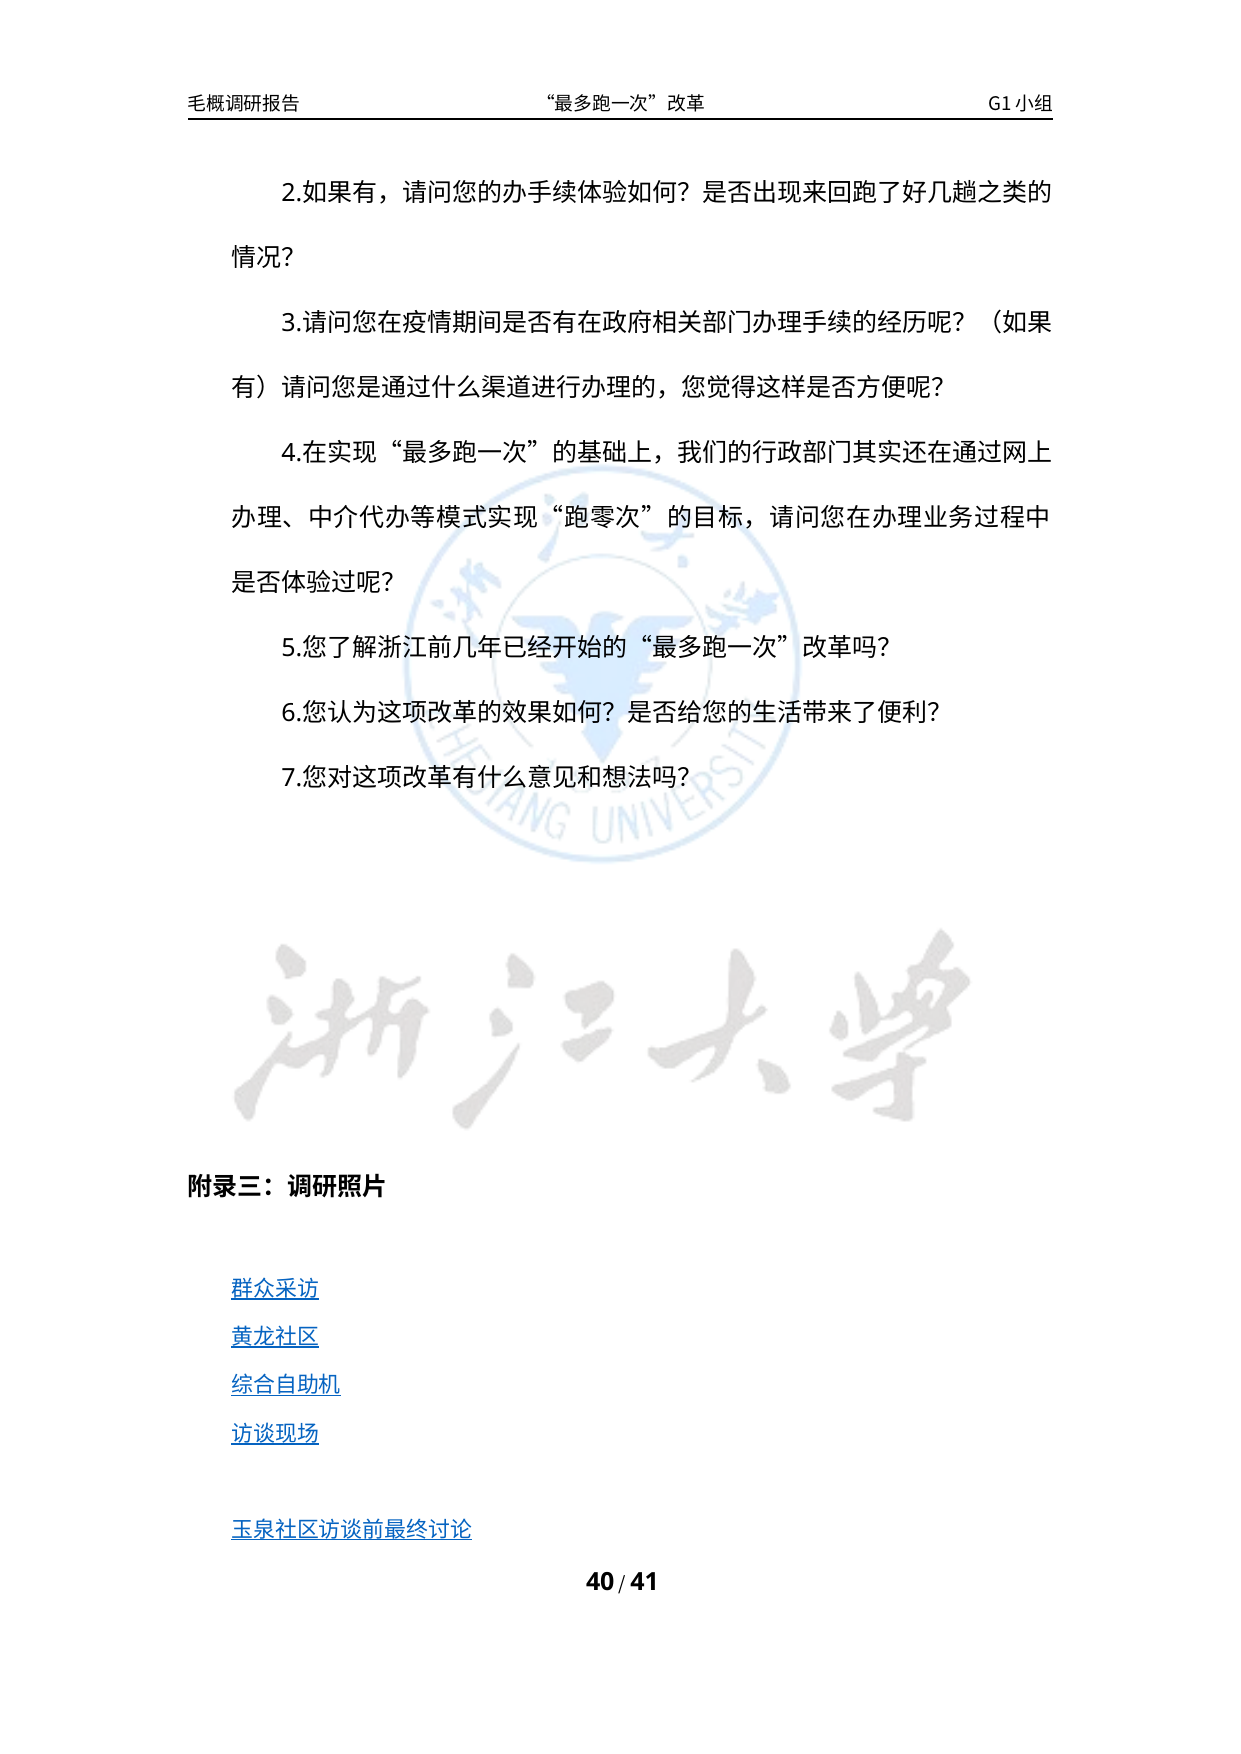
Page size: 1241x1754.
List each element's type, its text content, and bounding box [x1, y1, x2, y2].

subtitle 附录三：调研照片 [187, 1152, 1053, 1217]
list 群众采访 [231, 1270, 1053, 1303]
text 7.您对这项改革有什么意见和想法吗？ [231, 743, 1053, 808]
text 2.如果有，请问您的办手续体验如何？是否出现来回跑了好几趟之类的情况？ [231, 158, 1053, 288]
text 5.您了解浙江前几年已经开始的“最多跑一次”改革吗？ [231, 613, 1053, 678]
text 4.在实现“最多跑一次”的基础上，我们的行政部门其实还在通过网上办理、中介代办等模式实现“跑零次”的目标，请问您在办理业务过程中是否体验过呢？ [231, 418, 1053, 613]
list 综合自助机 [231, 1367, 1053, 1399]
list 访谈现场 [231, 1415, 1053, 1448]
text 3.请问您在疫情期间是否有在政府相关部门办理手续的经历呢？（如果有）请问您是通过什么渠道进行办理的，您觉得这样是否方便呢？ [231, 288, 1053, 418]
text 6.您认为这项改革的效果如何？是否给您的生活带来了便利？ [231, 678, 1053, 743]
list 玉泉社区访谈前最终讨论 [231, 1511, 1053, 1544]
list 黄龙社区 [231, 1319, 1053, 1351]
